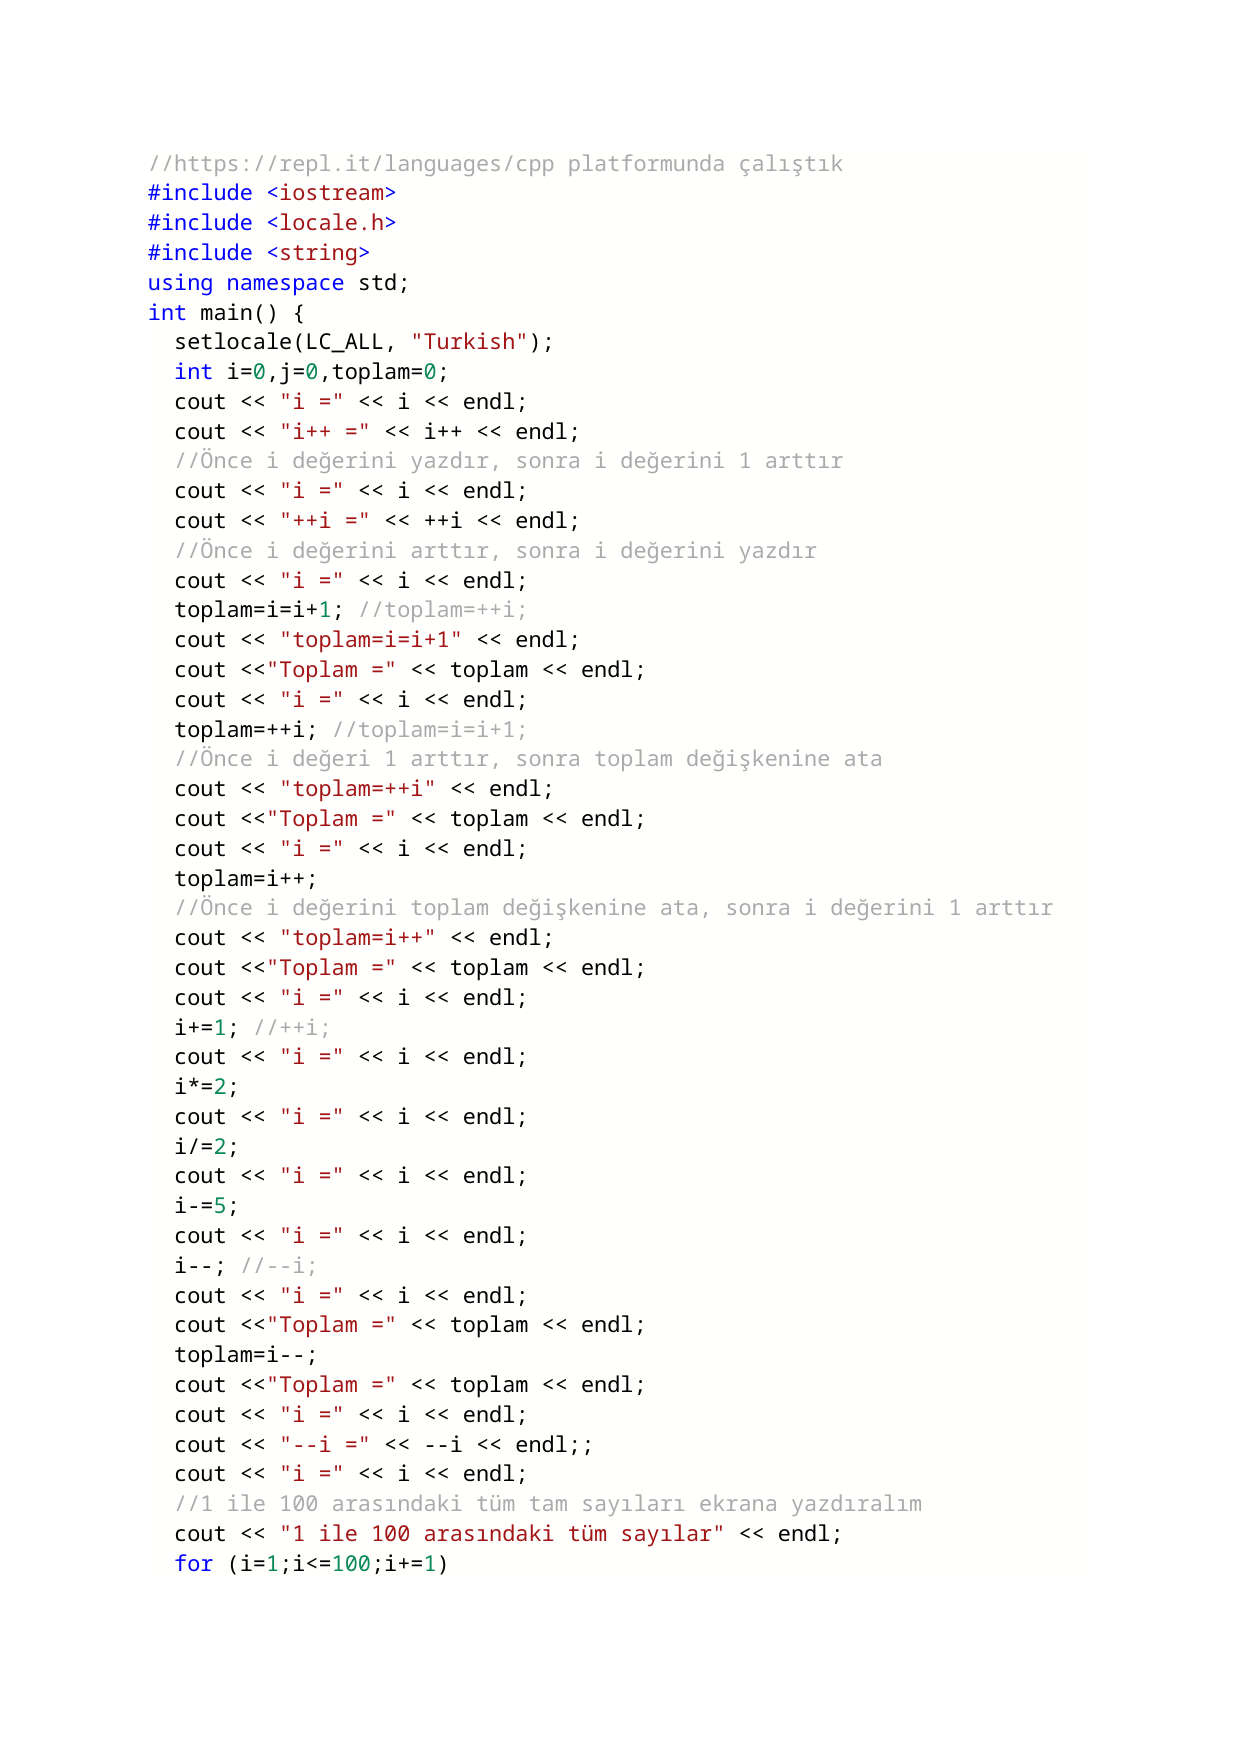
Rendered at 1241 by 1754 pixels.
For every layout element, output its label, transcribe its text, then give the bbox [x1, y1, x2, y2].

text cout << "i =" << i << endl; [148, 1041, 1093, 1071]
text cout <<"Toplam =" << toplam << endl; [148, 654, 1093, 684]
text cout << "i =" << i << endl; [148, 1161, 1093, 1190]
text cout << "toplam=i=i+1" << endl; [148, 624, 1093, 654]
text cout << "i =" << i << endl; [148, 386, 1093, 416]
text toplam=i++; [148, 863, 1093, 892]
text i--; //--i; [148, 1250, 1093, 1280]
text cout << "i++ =" << i++ << endl; [148, 416, 1093, 446]
text using namespace std; [148, 267, 1093, 297]
text cout << "i =" << i << endl; [148, 1220, 1093, 1250]
text setlocale(LC_ALL, "Turkish"); [148, 326, 1093, 356]
text #include <iostream> [148, 177, 1093, 207]
text cout << "i =" << i << endl; [148, 982, 1093, 1012]
text //Önce i değerini toplam değişkenine ata, sonra i değerini 1 arttır [148, 892, 1093, 922]
text cout << "i =" << i << endl; [148, 1399, 1093, 1429]
text cout << "i =" << i << endl; [148, 1458, 1093, 1488]
text cout << "++i =" << ++i << endl; [148, 505, 1093, 535]
text cout << "1 ile 100 arasındaki tüm sayılar" << endl; [148, 1518, 1093, 1548]
text //Önce i değerini yazdır, sonra i değerini 1 arttır [148, 446, 1093, 475]
text cout << "toplam=i++" << endl; [148, 922, 1093, 952]
text //Önce i değerini arttır, sonra i değerini yazdır [148, 535, 1093, 565]
text cout <<"Toplam =" << toplam << endl; [148, 1369, 1093, 1399]
text cout << "i =" << i << endl; [148, 475, 1093, 505]
text i-=5; [148, 1190, 1093, 1220]
text //Önce i değeri 1 arttır, sonra toplam değişkenine ata [148, 743, 1093, 773]
text cout << "--i =" << --i << endl;; [148, 1429, 1093, 1458]
text cout <<"Toplam =" << toplam << endl; [148, 952, 1093, 982]
text cout << "i =" << i << endl; [148, 833, 1093, 863]
text toplam=i=i+1; //toplam=++i; [148, 594, 1093, 624]
text i/=2; [148, 1131, 1093, 1161]
text #include <locale.h> [148, 207, 1093, 237]
text toplam=++i; //toplam=i=i+1; [148, 714, 1093, 743]
text cout << "toplam=++i" << endl; [148, 773, 1093, 803]
text int i=0,j=0,toplam=0; [148, 356, 1093, 386]
text //1 ile 100 arasındaki tüm tam sayıları ekrana yazdıralım [148, 1488, 1093, 1518]
text cout << "i =" << i << endl; [148, 684, 1093, 714]
text toplam=i--; [148, 1339, 1093, 1369]
text cout <<"Toplam =" << toplam << endl; [148, 1309, 1093, 1339]
text cout <<"Toplam =" << toplam << endl; [148, 803, 1093, 833]
text cout << "i =" << i << endl; [148, 1280, 1093, 1309]
text cout << "i =" << i << endl; [148, 1101, 1093, 1131]
text for (i=1;i<=100;i+=1) [148, 1548, 1093, 1578]
text i*=2; [148, 1071, 1093, 1101]
text cout << "i =" << i << endl; [148, 565, 1093, 594]
text int main() { [148, 297, 1093, 326]
text //https://repl.it/languages/cpp platformunda çalıştık [148, 148, 1093, 177]
text #include <string> [148, 237, 1093, 267]
text i+=1; //++i; [148, 1012, 1093, 1041]
